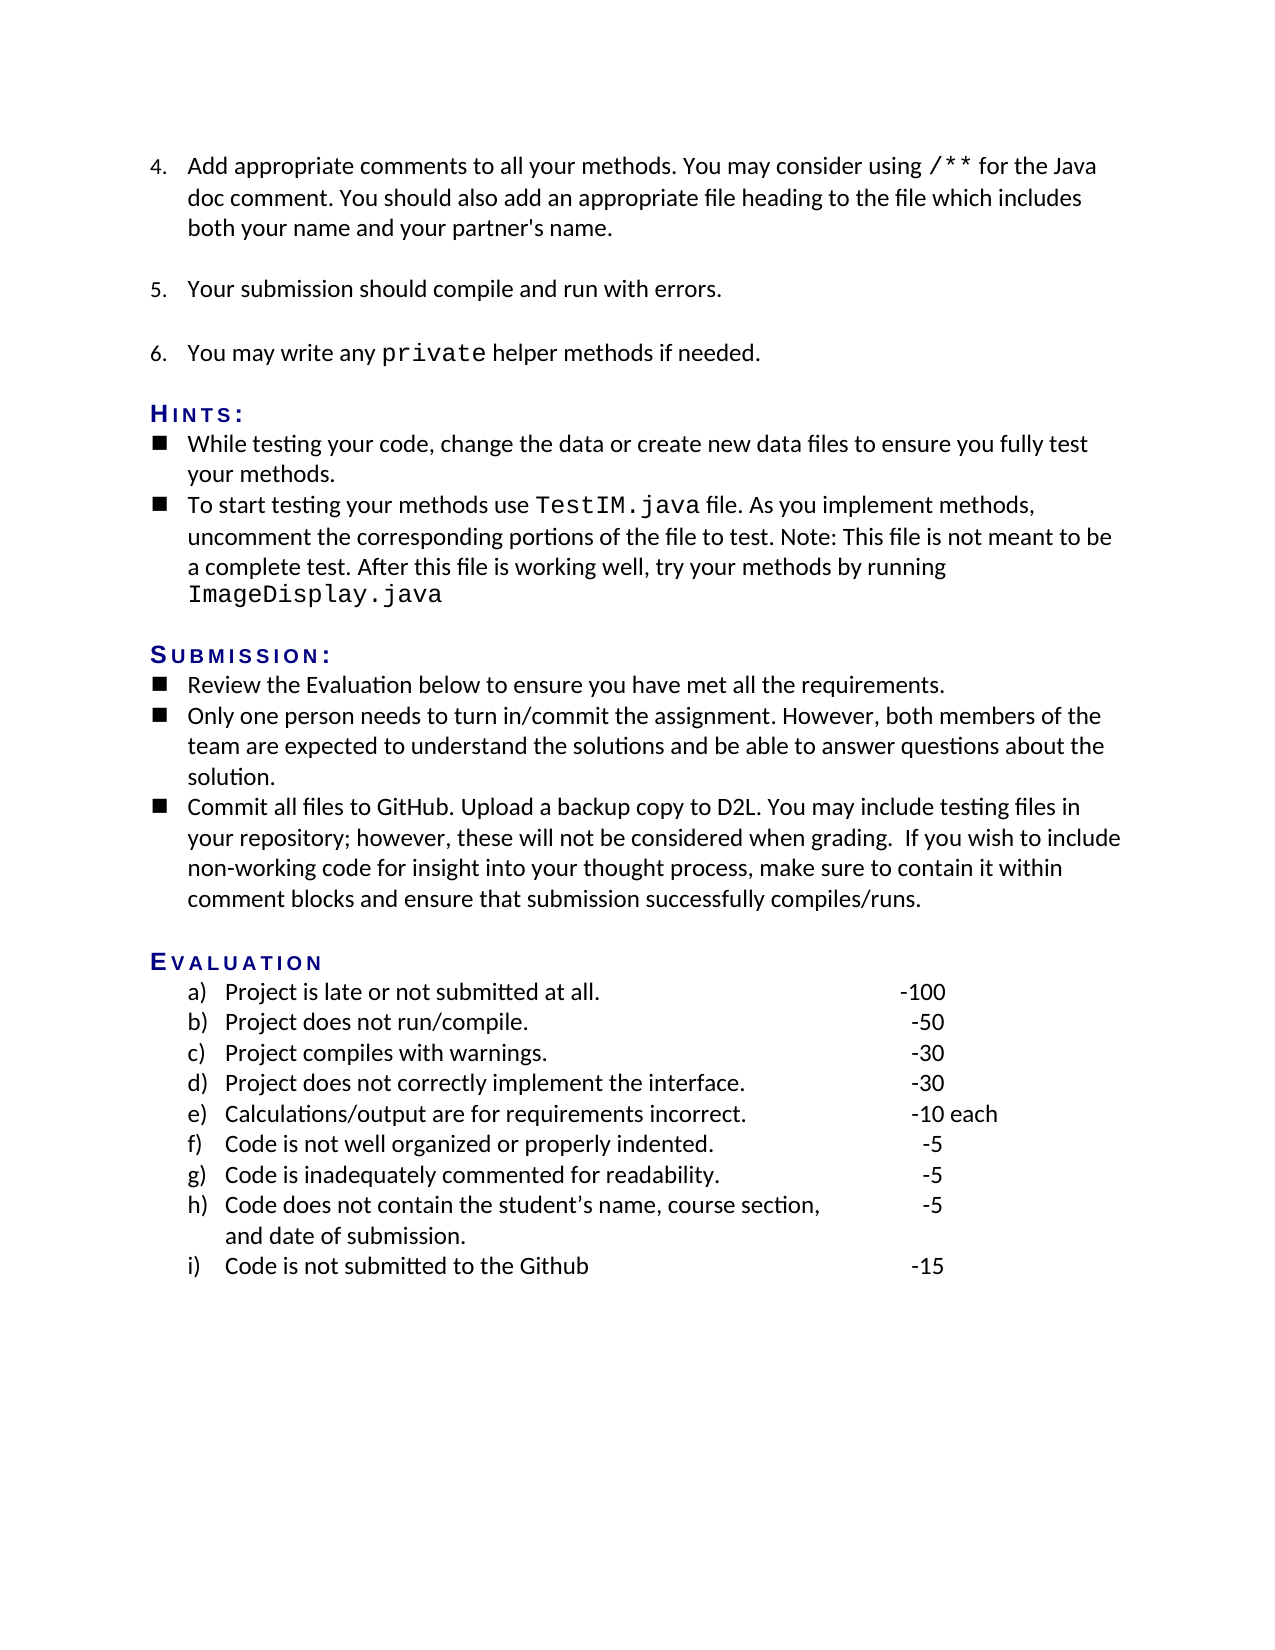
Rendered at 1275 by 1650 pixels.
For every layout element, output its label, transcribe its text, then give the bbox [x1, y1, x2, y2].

list Project does not correctly implement the interface. -30 [187, 1067, 1125, 1098]
list Project is late or not submitted at all. -100 [187, 976, 1125, 1006]
list Code is inadequately commented for readability. -5 [187, 1159, 1125, 1189]
list Code is not well organized or properly indented. -5 [187, 1128, 1125, 1159]
list Calculations/output are for requirements incorrect. -10 each [187, 1098, 1125, 1128]
list Code does not contain the student’s name, course section, -5 [187, 1189, 1125, 1220]
list Review the Evaluation below to ensure you have met all the requirements. [150, 669, 1125, 700]
list Project does not run/compile. -50 [187, 1006, 1125, 1037]
list While testing your code, change the data or create new data files to ensure you fully test your methods. [150, 428, 1125, 489]
list Only one person needs to turn in/commit the assignment. However, both members of the team are expected to understand the solutions and be able to answer questions about the solution. [150, 700, 1125, 791]
text Hints: [150, 399, 1125, 428]
text Submission: [150, 641, 1125, 669]
list Your submission should compile and run with errors. [150, 273, 1125, 304]
list Code is not submitted to the Github -15 [187, 1250, 1125, 1281]
list To start testing your methods use TestIM.java file. As you implement methods, uncomment the corresponding portions of the file to test. Note: This file is not meant to be a complete test. After this file is working well, try your methods by running ImageDisplay.java [150, 489, 1125, 610]
text Evaluation [150, 947, 1125, 976]
list Add appropriate comments to all your methods. You may consider using /** for the Java doc comment. You should also add an appropriate file heading to the file which includes both your name and your partner's name. [150, 150, 1125, 243]
list You may write any private helper methods if needed. [150, 337, 1125, 368]
text and date of submission. [225, 1220, 1125, 1250]
list Project compiles with warnings. -30 [187, 1037, 1125, 1067]
list Commit all files to GitHub. Upload a backup copy to D2L. You may include testing files in your repository; however, these will not be considered when grading. If you wish to include non-working code for insight into your thought process, make sure to contain it within comment blocks and ensure that submission successfully compiles/runs. [150, 791, 1125, 913]
